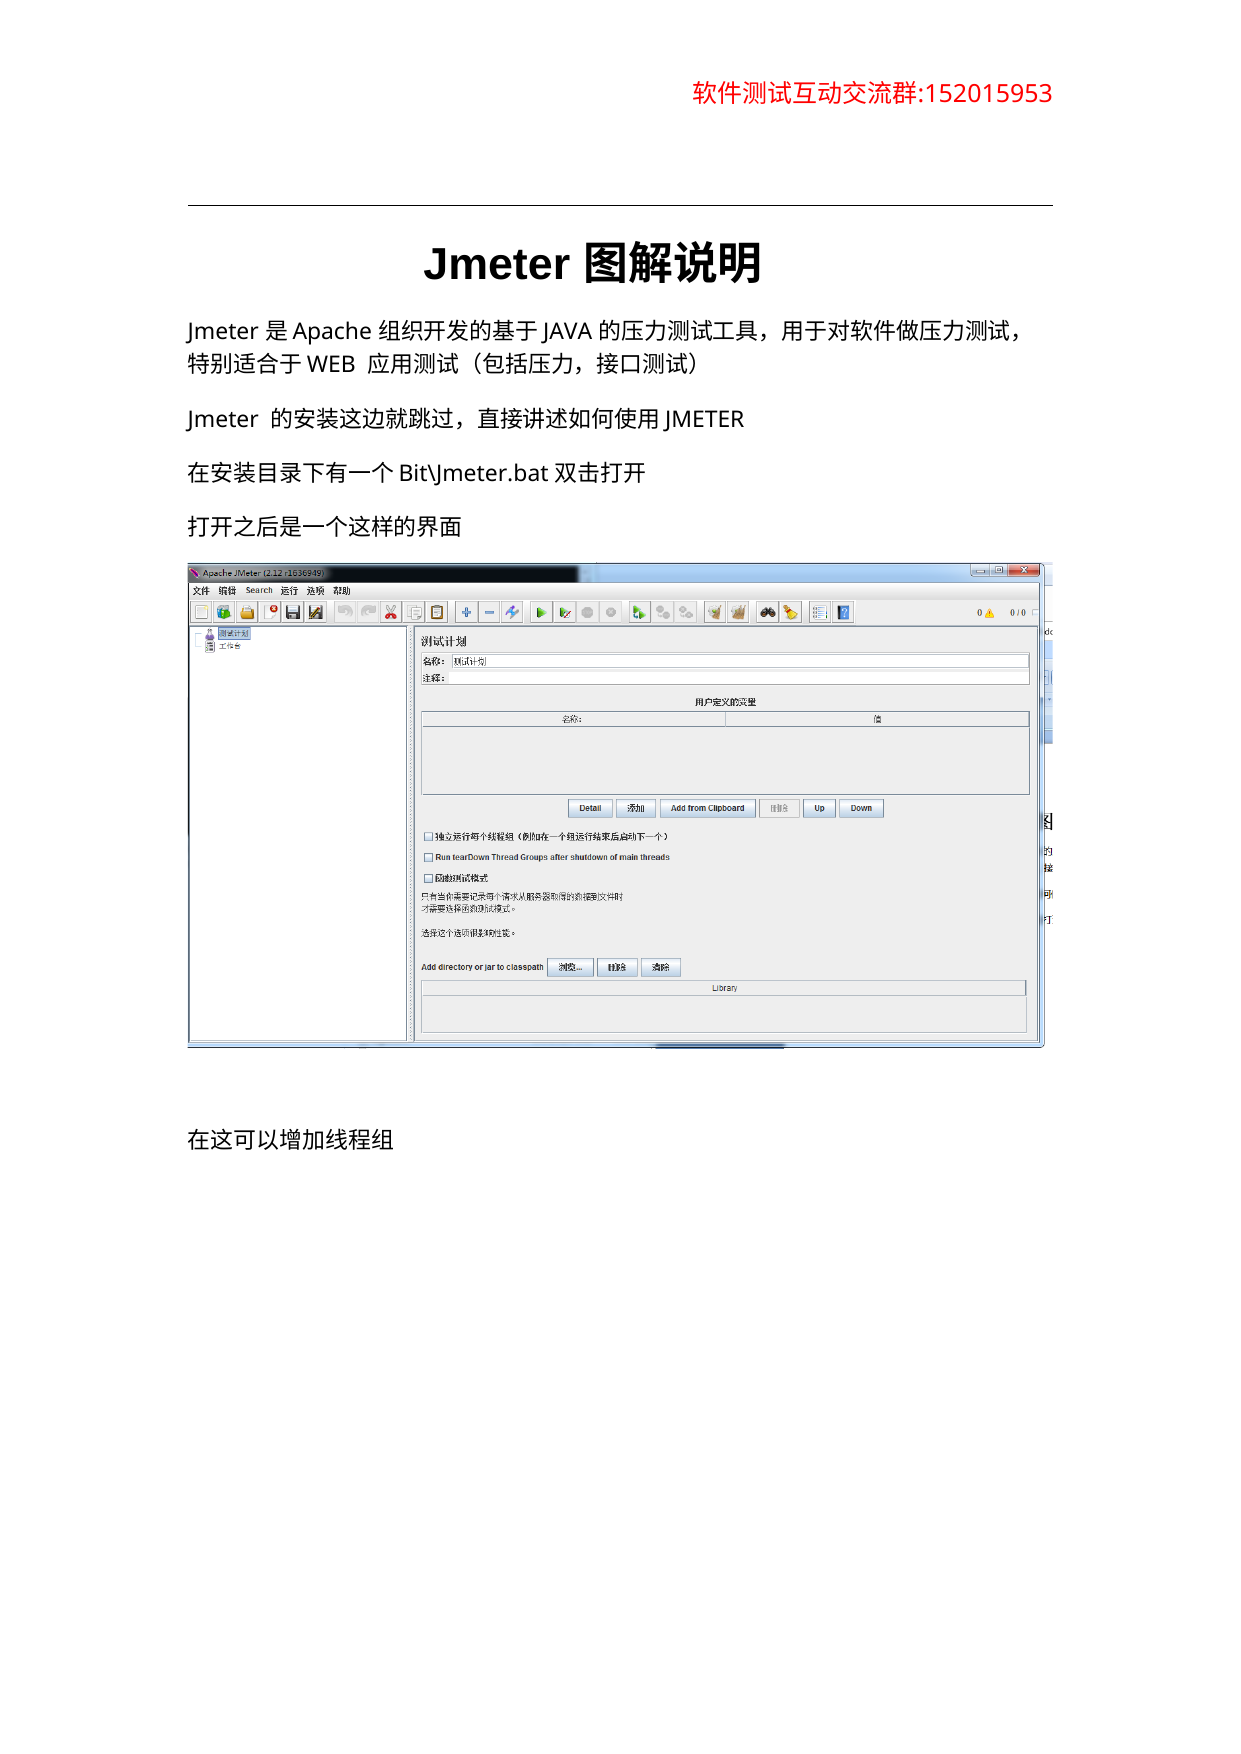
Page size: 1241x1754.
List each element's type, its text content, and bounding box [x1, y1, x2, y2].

picture [187, 562, 1053, 1049]
text 在安装目录下有一个Bit\Jmeter.bat 双击打开 [187, 454, 1053, 488]
text 在这可以增加线程组 [187, 1122, 1053, 1155]
text 打开之后是一个这样的界面 [187, 509, 1053, 542]
text Jmeter 的安装这边就跳过，直接讲述如何使用JMETER [187, 400, 1053, 434]
text Jmeter 是Apache 组织开发的基于JAVA 的压力测试工具，用于对软件做压力测试，特别适合于WEB 应用测试（包括压力，接口测试） [187, 313, 1053, 379]
text Jmeter 图解说明 [187, 227, 1053, 292]
